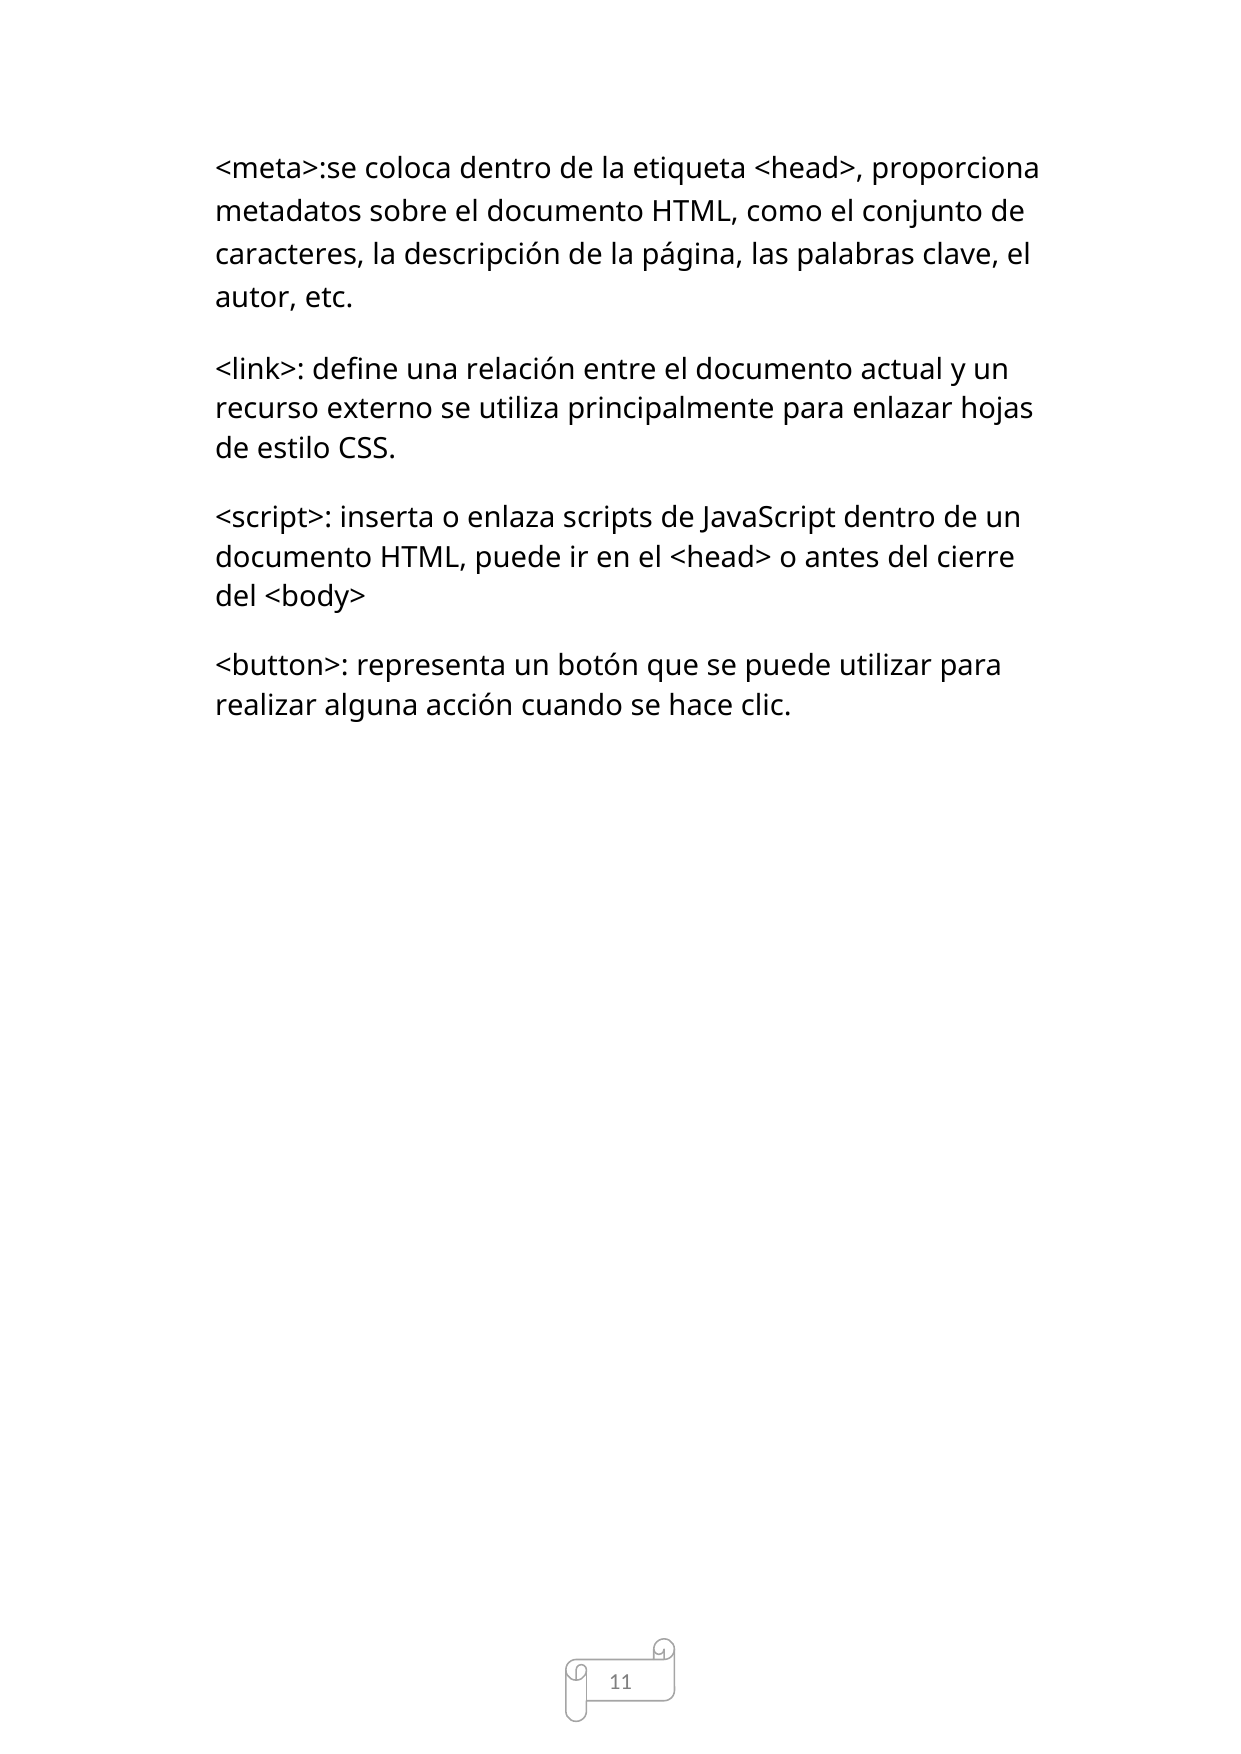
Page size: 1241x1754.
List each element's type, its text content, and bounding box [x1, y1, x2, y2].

text <link>: define una relación entre el documento actual y un recurso externo se utiliza principalmente para enlazar hojas de estilo CSS. [215, 348, 1063, 467]
text <button>: representa un botón que se puede utilizar para realizar alguna acción cuando se hace clic. [215, 644, 1063, 724]
text <meta>:se coloca dentro de la etiqueta <head>, proporciona metadatos sobre el documento HTML, como el conjunto de caracteres, la descripción de la página, las palabras clave, el autor, etc. [215, 148, 1063, 316]
text <script>: inserta o enlaza scripts de JavaScript dentro de un documento HTML, puede ir en el <head> o antes del cierre del <body> [215, 496, 1063, 615]
